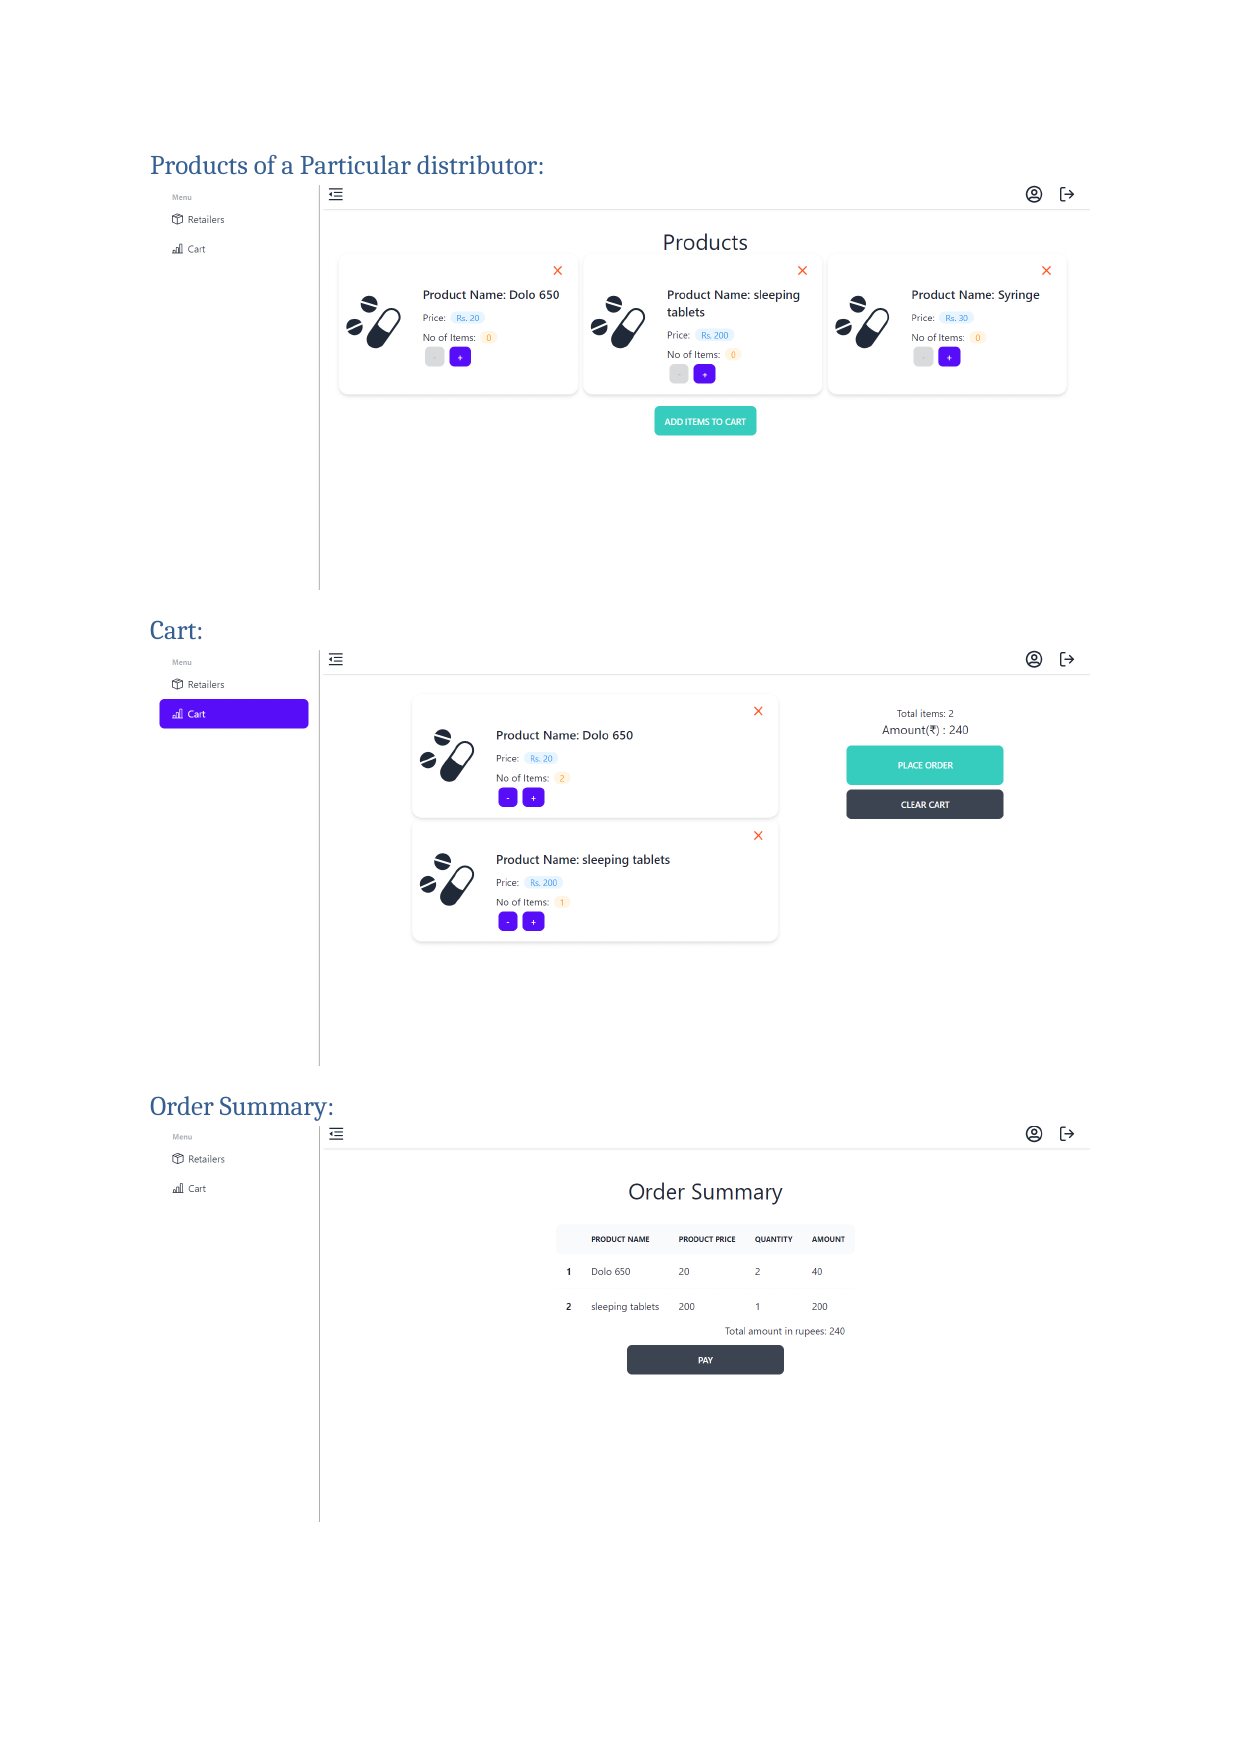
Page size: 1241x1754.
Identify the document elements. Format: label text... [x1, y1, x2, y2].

picture [150, 1126, 1091, 1522]
subtitle Order Summary: [150, 1091, 1090, 1122]
picture [150, 185, 1091, 590]
picture [150, 650, 1091, 1066]
subtitle Products of a Particular distributor: [150, 150, 1090, 181]
subtitle Cart: [150, 615, 1090, 646]
